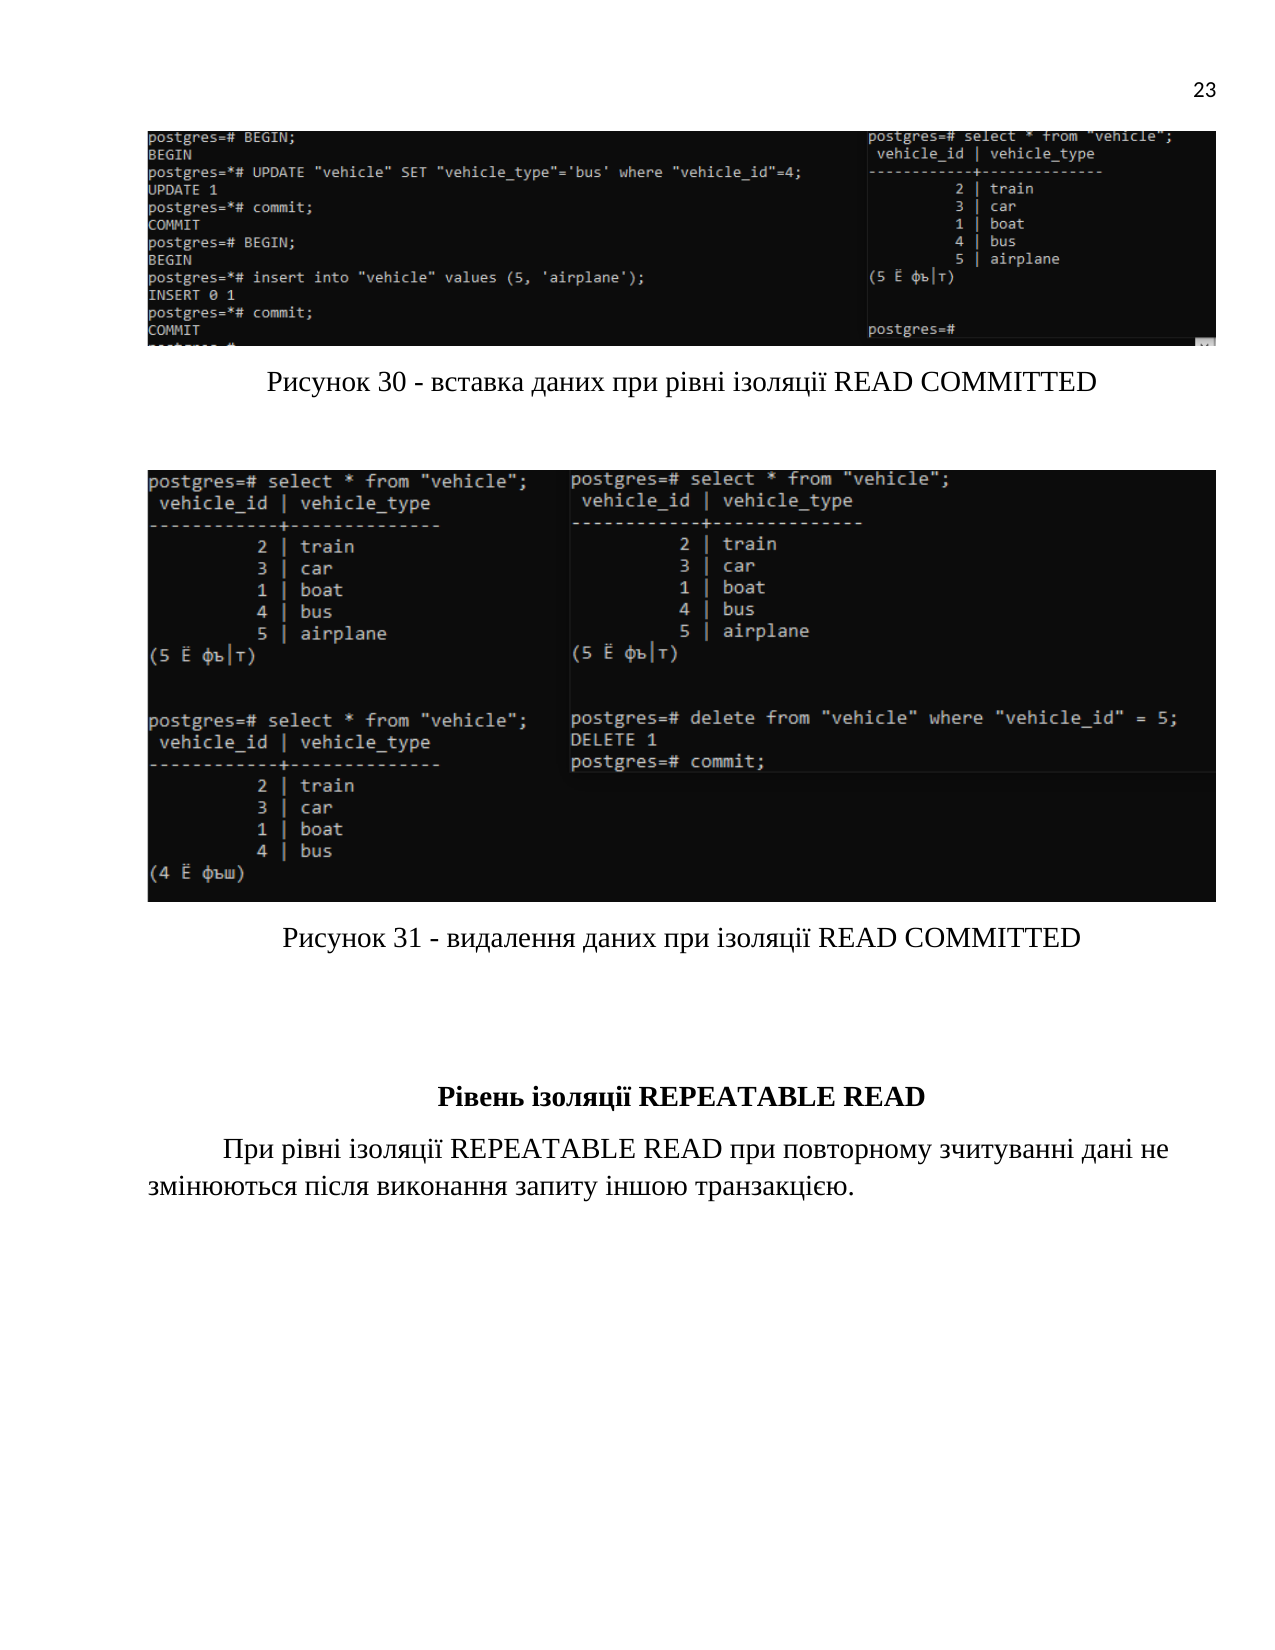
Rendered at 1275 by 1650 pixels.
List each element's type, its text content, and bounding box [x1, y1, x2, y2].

text Рисунок 30 - вставка даних при рівні ізоляції READ COMMITTED [148, 364, 1216, 398]
text Рівень ізоляції REPEATABLE READ [148, 1079, 1216, 1112]
text Рисунок 31 - видалення даних при ізоляції READ COMMITTED [148, 920, 1216, 954]
picture [147, 131, 1216, 346]
text При рівні ізоляції REPEATABLE READ при повторному зчитуванні дані не змінюються після виконання запиту іншою транзакцією. [148, 1131, 1216, 1201]
picture [147, 470, 1216, 902]
